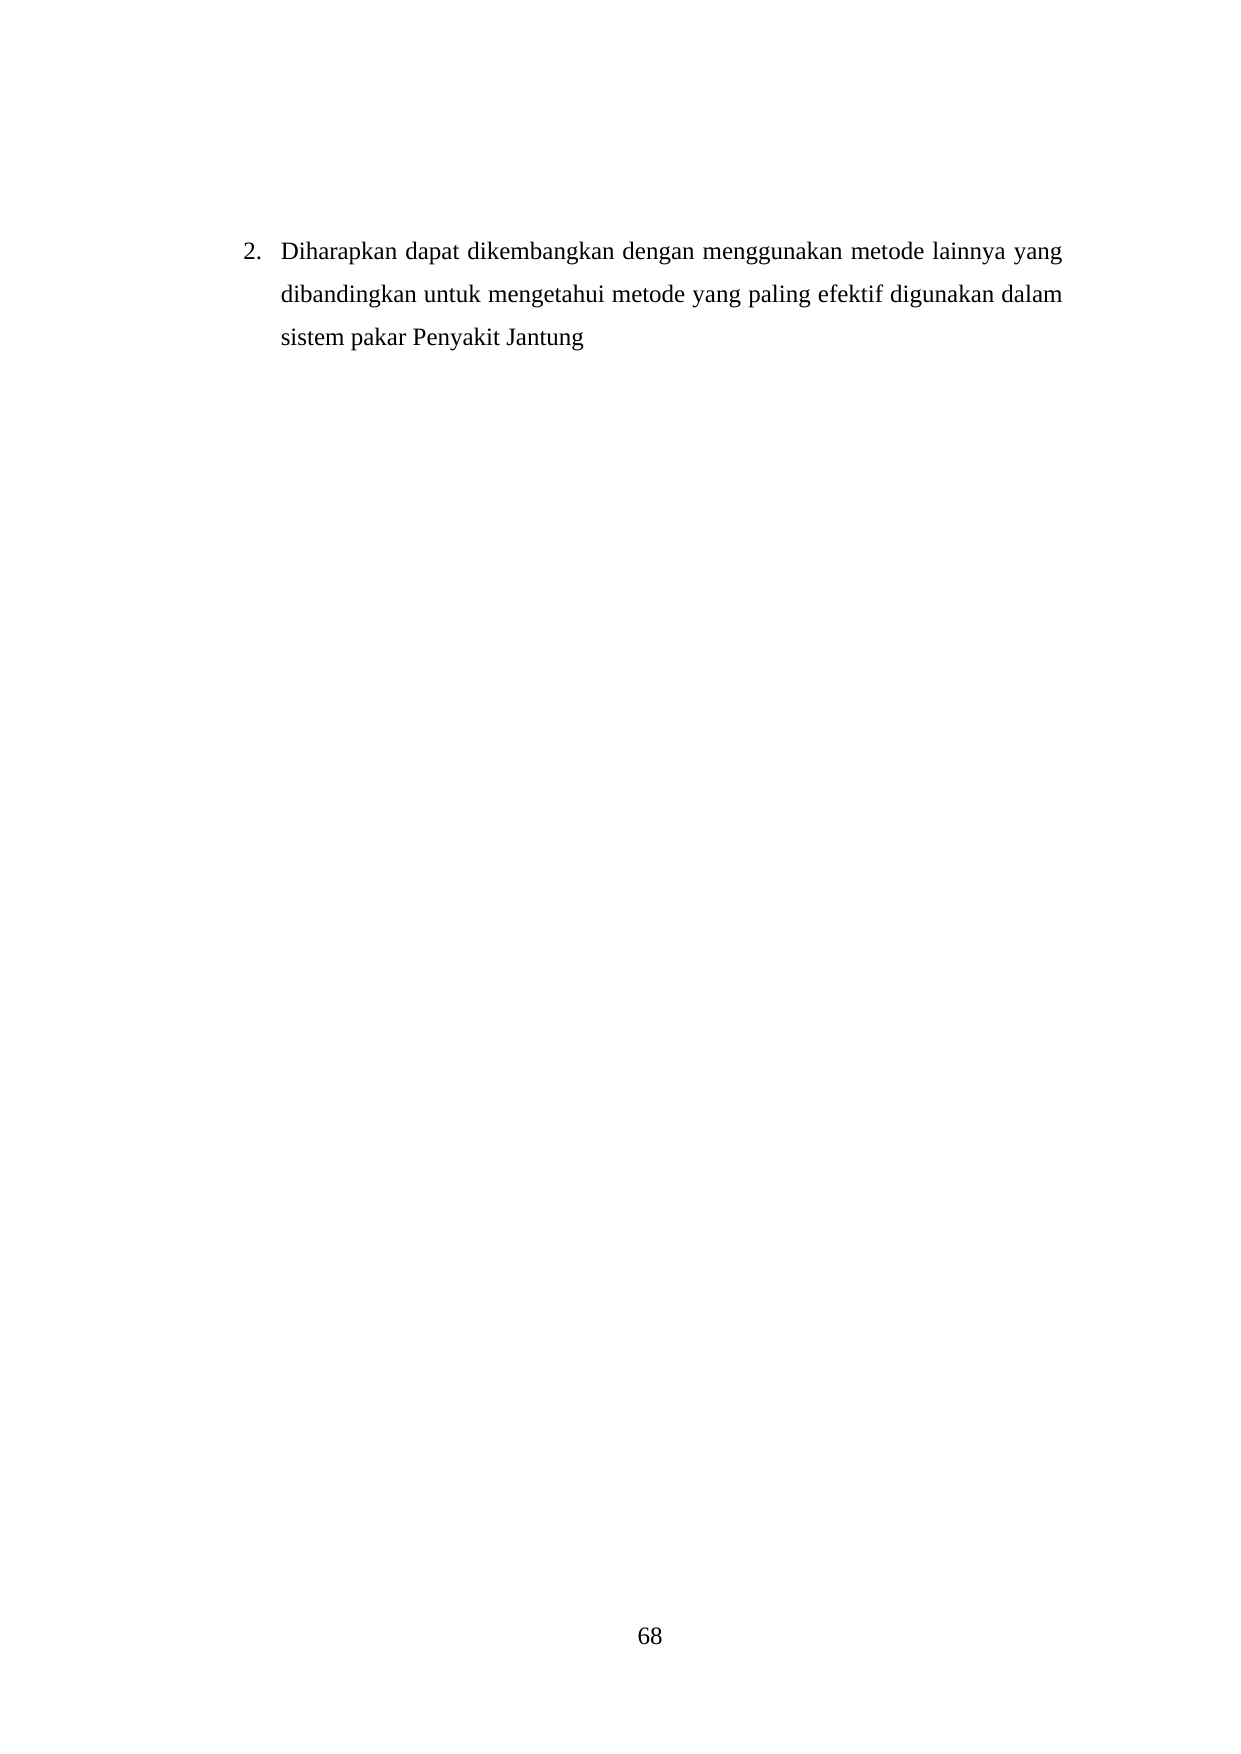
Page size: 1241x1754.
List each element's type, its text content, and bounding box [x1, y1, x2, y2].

list Diharapkan dapat dikembangkan dengan menggunakan metode lainnya yang dibandingkan untuk mengetahui metode yang paling efektif digunakan dalam sistem pakar Penyakit Jantung [243, 236, 1063, 351]
